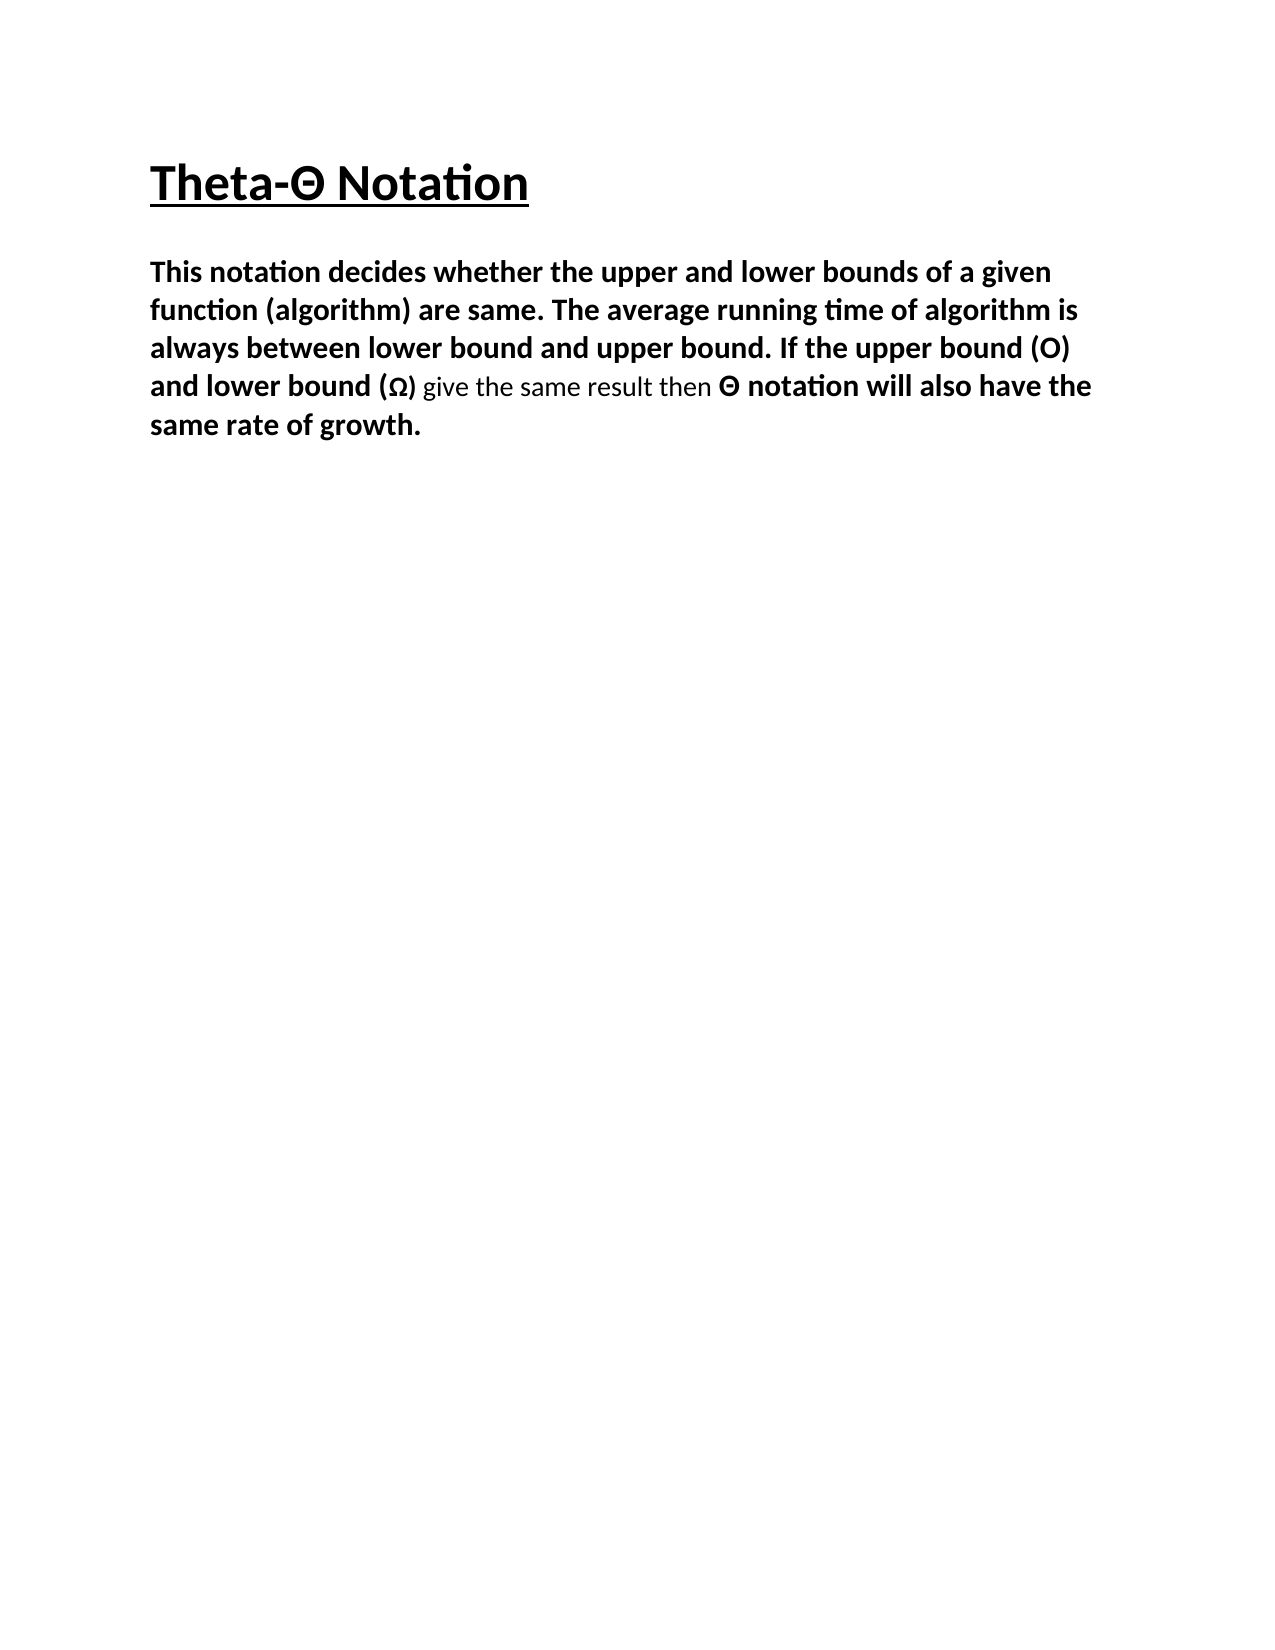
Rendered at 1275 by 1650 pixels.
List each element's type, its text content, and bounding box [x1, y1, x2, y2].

subtitle This notation decides whether the upper and lower bounds of a given function (algorithm) are same. The average running time of algorithm is always between lower bound and upper bound. If the upper bound (O) and lower bound (Ω) give the same result then Θ notation will also have the same rate of growth. [150, 252, 1125, 443]
text Theta-Θ Notation [150, 150, 1125, 213]
